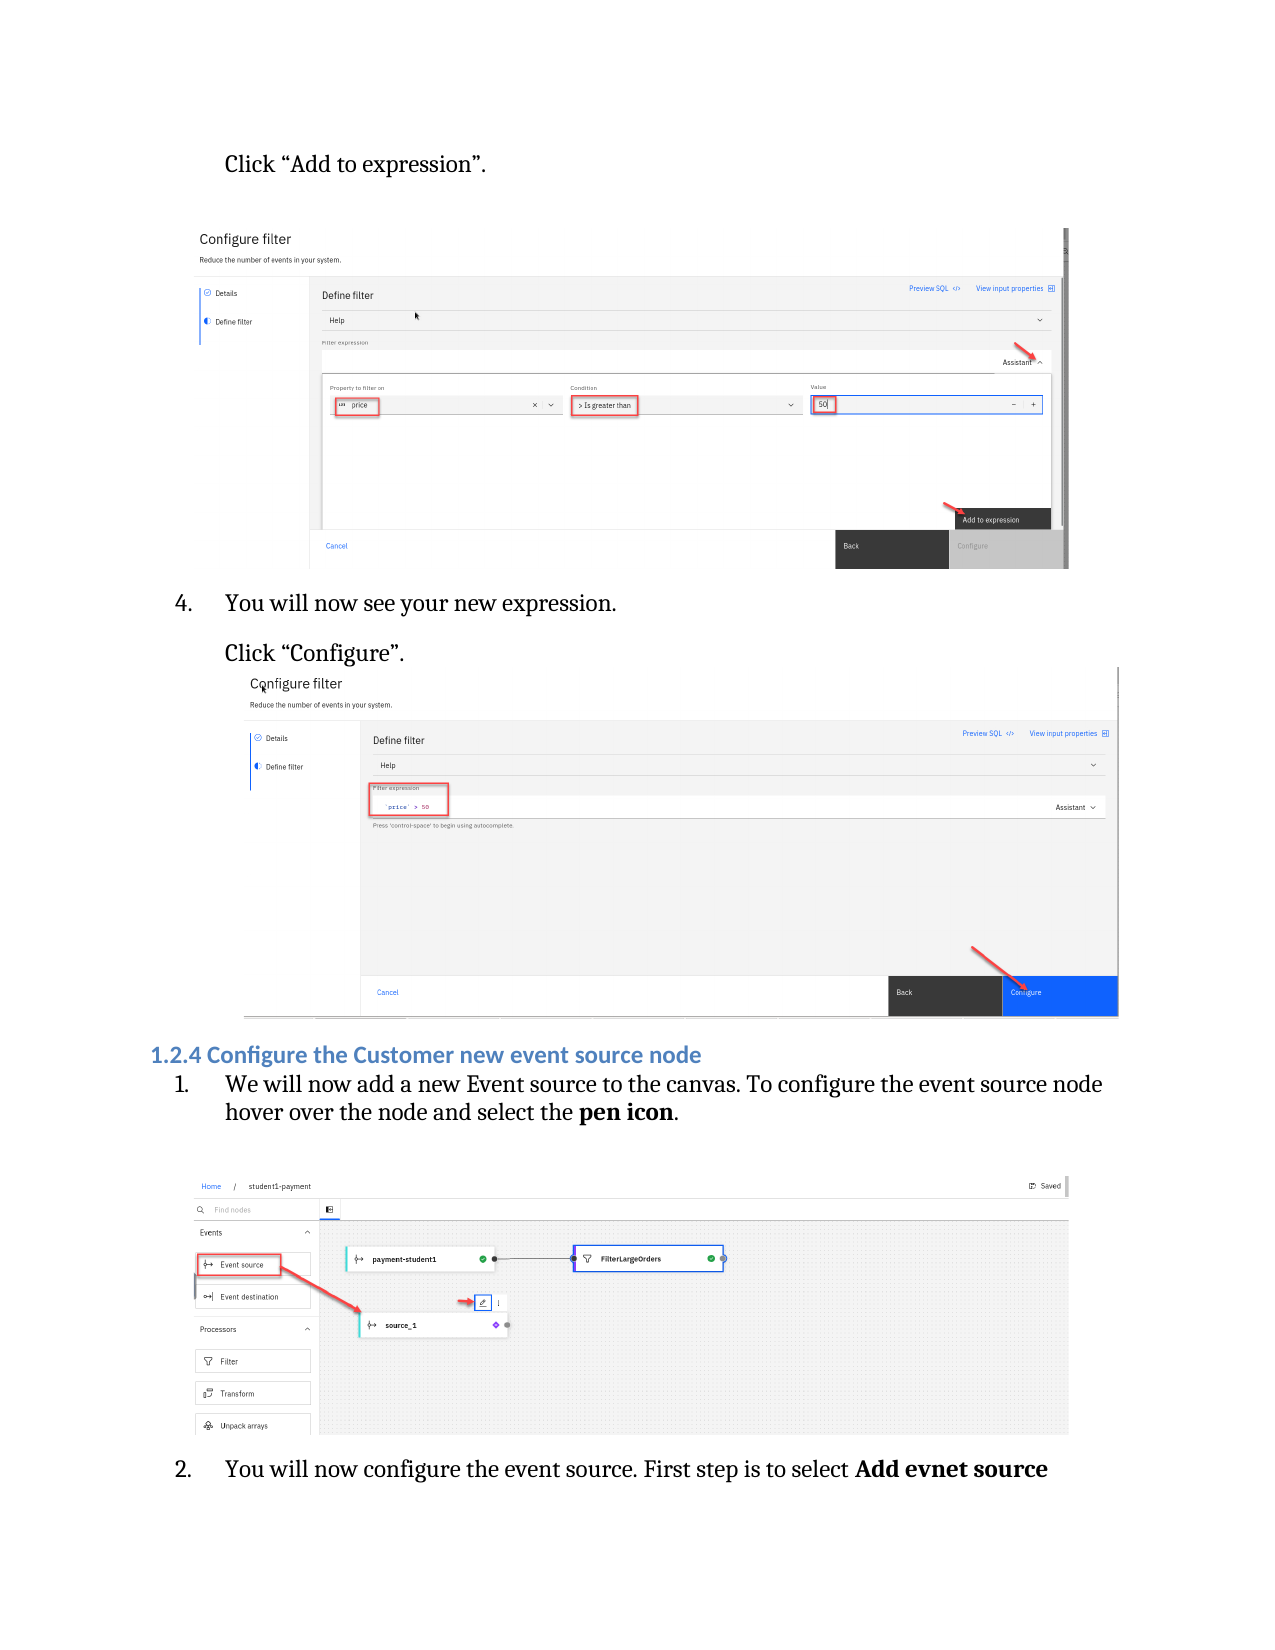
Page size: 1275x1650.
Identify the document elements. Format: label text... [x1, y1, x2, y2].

picture [193, 1176, 1069, 1435]
list Click “Add to expression”. [175, 150, 1125, 179]
picture [193, 228, 1069, 569]
list You will now configure the event source. First step is to select Add evnet source [175, 1455, 1125, 1484]
subtitle 1.2.4 Configure the Customer new event source node [150, 1039, 1125, 1069]
list We will now add a new Event source to the canvas. To configure the event source node hover over the node and select the pen icon. [175, 1069, 1125, 1127]
picture [243, 667, 1119, 1019]
list You will now see your new expression. [175, 589, 1125, 618]
